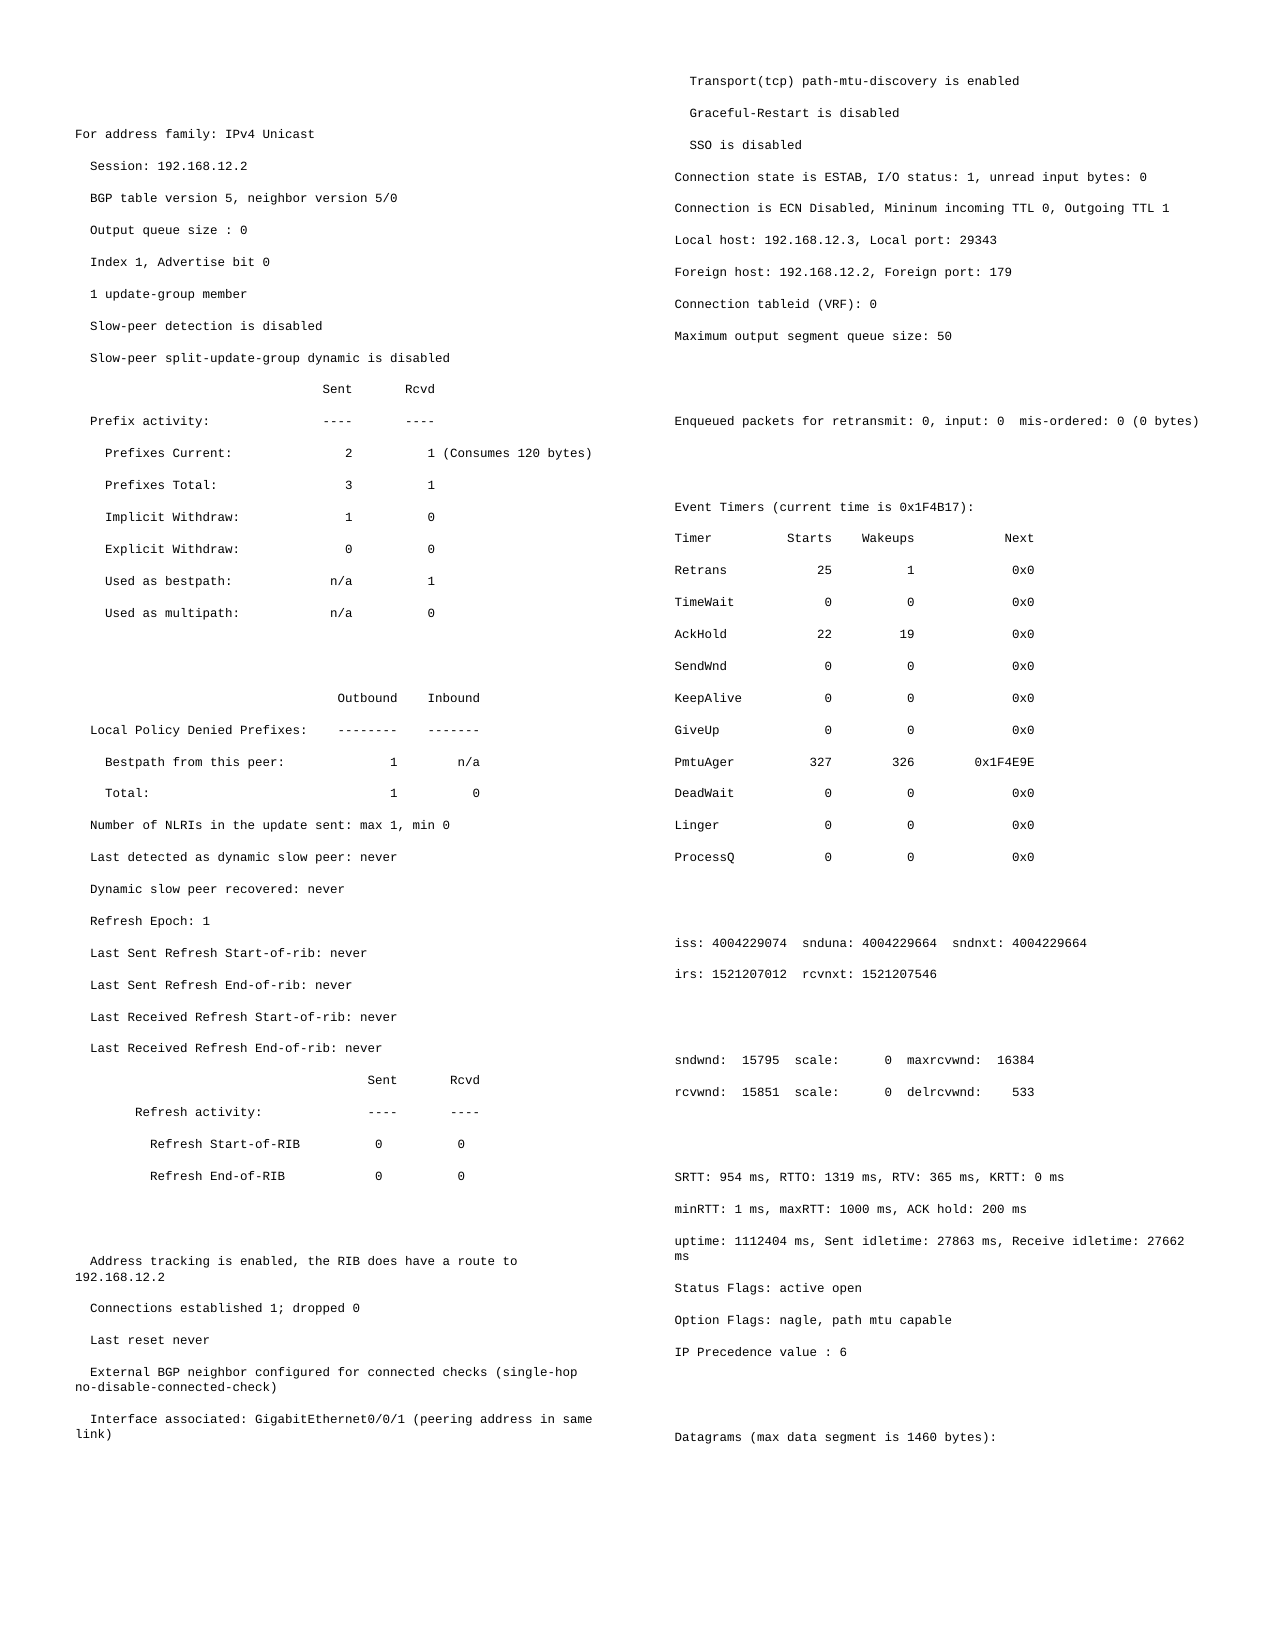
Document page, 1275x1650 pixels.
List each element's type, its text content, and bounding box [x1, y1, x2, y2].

text Refresh Start-of-RIB 0 0 [75, 1138, 601, 1152]
text iss: 4004229074 snduna: 4004229664 sndnxt: 4004229664 [674, 937, 1200, 951]
text PmtuAger 327 326 0x1F4E9E [674, 756, 1200, 770]
text GiveUp 0 0 0x0 [674, 724, 1200, 738]
text Last Received Refresh End-of-rib: never [75, 1042, 601, 1057]
text Status Flags: active open [674, 1282, 1200, 1296]
text Connection state is ESTAB, I/O status: 1, unread input bytes: 0 [674, 171, 1200, 185]
text Sent Rcvd [75, 383, 601, 398]
text AckHold 22 19 0x0 [674, 628, 1200, 642]
text DeadWait 0 0 0x0 [674, 787, 1200, 802]
text SendWnd 0 0 0x0 [674, 660, 1200, 674]
text Refresh End-of-RIB 0 0 [75, 1170, 601, 1184]
text Local host: 192.168.12.3, Local port: 29343 [674, 234, 1200, 248]
text Connection is ECN Disabled, Mininum incoming TTL 0, Outgoing TTL 1 [674, 202, 1200, 217]
text irs: 1521207012 rcvnxt: 1521207546 [674, 968, 1200, 983]
text Dynamic slow peer recovered: never [75, 883, 601, 897]
text Prefixes Total: 3 1 [75, 479, 601, 493]
text Interface associated: GigabitEthernet0/0/1 (peering address in same link) [75, 1413, 601, 1443]
text Connection tableid (VRF): 0 [674, 298, 1200, 312]
text sndwnd: 15795 scale: 0 maxrcvwnd: 16384 [674, 1054, 1200, 1068]
text Last reset never [75, 1334, 601, 1348]
text Refresh Epoch: 1 [75, 915, 601, 929]
text Used as bestpath: n/a 1 [75, 575, 601, 589]
text Transport(tcp) path-mtu-discovery is enabled [674, 75, 1200, 89]
text Bestpath from this peer: 1 n/a [75, 756, 601, 770]
text Timer Starts Wakeups Next [674, 532, 1200, 547]
text uptime: 1112404 ms, Sent idletime: 27863 ms, Receive idletime: 27662 ms [674, 1235, 1200, 1264]
text Event Timers (current time is 0x1F4B17): [674, 501, 1200, 515]
text Slow-peer split-update-group dynamic is disabled [75, 352, 601, 366]
text Foreign host: 192.168.12.2, Foreign port: 179 [674, 266, 1200, 280]
text rcvwnd: 15851 scale: 0 delrcvwnd: 533 [674, 1086, 1200, 1100]
text Linger 0 0 0x0 [674, 819, 1200, 833]
text For address family: IPv4 Unicast [75, 128, 601, 143]
text Output queue size : 0 [75, 224, 601, 238]
text SRTT: 954 ms, RTTO: 1319 ms, RTV: 365 ms, KRTT: 0 ms [674, 1171, 1200, 1185]
text Option Flags: nagle, path mtu capable [674, 1314, 1200, 1328]
text KeepAlive 0 0 0x0 [674, 692, 1200, 706]
text minRTT: 1 ms, maxRTT: 1000 ms, ACK hold: 200 ms [674, 1203, 1200, 1217]
text Local Policy Denied Prefixes: -------- ------- [75, 724, 601, 738]
text Refresh activity: ---- ---- [75, 1106, 601, 1120]
text Session: 192.168.12.2 [75, 160, 601, 174]
text TimeWait 0 0 0x0 [674, 596, 1200, 610]
text Used as multipath: n/a 0 [75, 607, 601, 621]
text Index 1, Advertise bit 0 [75, 256, 601, 270]
text Prefix activity: ---- ---- [75, 415, 601, 429]
text Datagrams (max data segment is 1460 bytes): [674, 1431, 1200, 1445]
text Explicit Withdraw: 0 0 [75, 543, 601, 557]
text Last detected as dynamic slow peer: never [75, 851, 601, 865]
text BGP table version 5, neighbor version 5/0 [75, 192, 601, 206]
text Graceful-Restart is disabled [674, 107, 1200, 121]
text IP Precedence value : 6 [674, 1346, 1200, 1360]
text Sent Rcvd [75, 1074, 601, 1088]
text Slow-peer detection is disabled [75, 320, 601, 334]
text Maximum output segment queue size: 50 [674, 330, 1200, 344]
text Number of NLRIs in the update sent: max 1, min 0 [75, 819, 601, 833]
text 1 update-group member [75, 288, 601, 302]
text Address tracking is enabled, the RIB does have a route to 192.168.12.2 [75, 1255, 601, 1285]
text Total: 1 0 [75, 787, 601, 802]
text ProcessQ 0 0 0x0 [674, 851, 1200, 865]
text SSO is disabled [674, 139, 1200, 153]
text Implicit Withdraw: 1 0 [75, 511, 601, 525]
text Last Sent Refresh End-of-rib: never [75, 979, 601, 993]
text Prefixes Current: 2 1 (Consumes 120 bytes) [75, 447, 601, 461]
text External BGP neighbor configured for connected checks (single-hop no-disable-connected-check) [75, 1366, 601, 1396]
text Enqueued packets for retransmit: 0, input: 0 mis-ordered: 0 (0 bytes) [674, 415, 1200, 429]
text Last Received Refresh Start-of-rib: never [75, 1011, 601, 1025]
text Connections established 1; dropped 0 [75, 1302, 601, 1317]
text Retrans 25 1 0x0 [674, 564, 1200, 578]
text Last Sent Refresh Start-of-rib: never [75, 947, 601, 961]
text Outbound Inbound [75, 692, 601, 706]
